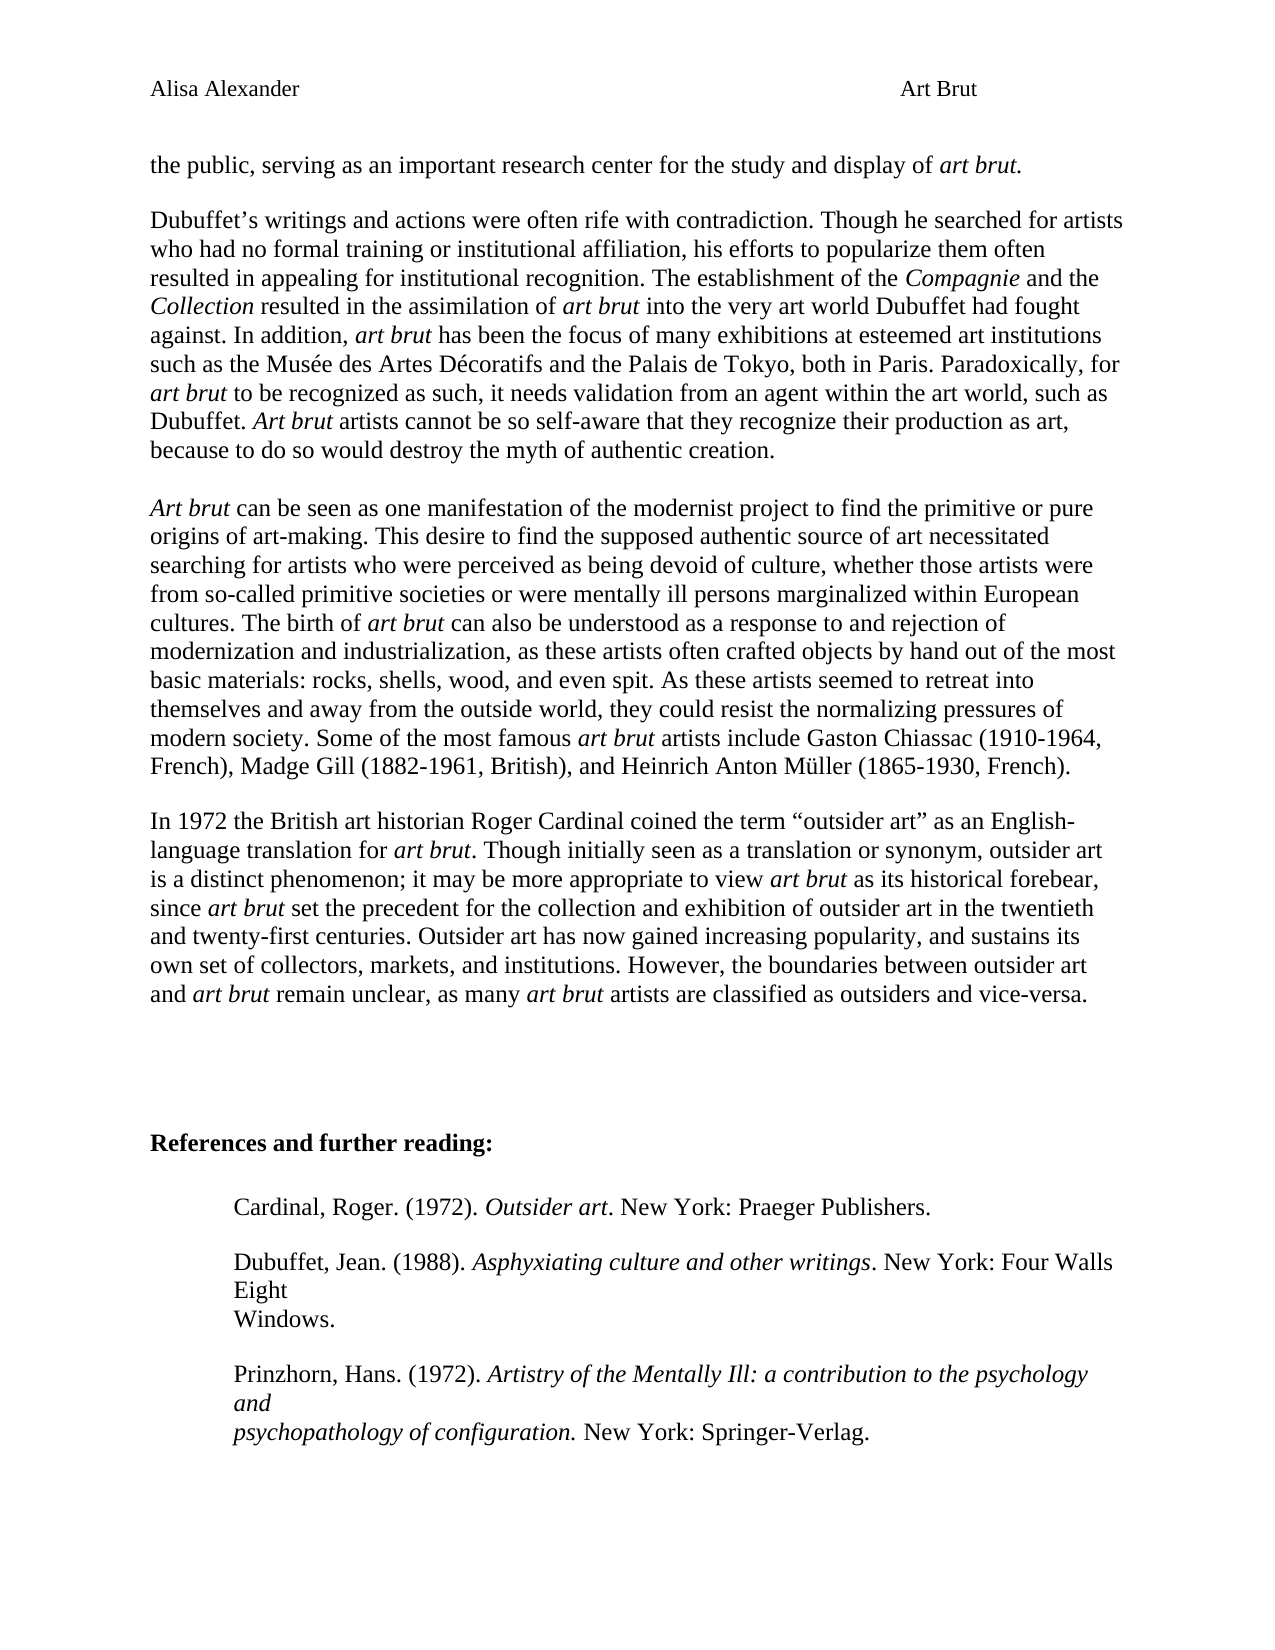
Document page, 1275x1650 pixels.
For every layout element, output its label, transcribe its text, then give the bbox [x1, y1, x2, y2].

text Cardinal, Roger. (1972). Outsider art. New York: Praeger Publishers. [233, 1192, 1125, 1221]
text In 1972 the British art historian Roger Cardinal coined the term “outsider art” as an English-language translation for art brut. Though initially seen as a translation or synonym, outsider art is a distinct phenomenon; it may be more appropriate to view art brut as its historical forebear, since art brut set the precedent for the collection and exhibition of outsider art in the twentieth and twenty-first centuries. Outsider art has now gained increasing popularity, and sustains its own set of collectors, markets, and institutions. However, the boundaries between outsider art and art brut remain unclear, as many art brut artists are classified as outsiders and vice-versa. [150, 806, 1125, 1008]
text Windows. [233, 1304, 1125, 1333]
text Prinzhorn, Hans. (1972). Artistry of the Mentally Ill: a contribution to the psychology and [233, 1359, 1125, 1417]
text Dubuffet’s writings and actions were often rife with contradiction. Though he searched for artists who had no formal training or institutional affiliation, his efforts to popularize them often resulted in appealing for institutional recognition. The establishment of the Compagnie and the Collection resulted in the assimilation of art brut into the very art world Dubuffet had fought against. In addition, art brut has been the focus of many exhibitions at esteemed art institutions such as the Musée des Artes Décoratifs and the Palais de Tokyo, both in Paris. Paradoxically, for art brut to be recognized as such, it needs validation from an agent within the art world, such as Dubuffet. Art brut artists cannot be so self-aware that they recognize their production as art, because to do so would destroy the myth of authentic creation. [150, 205, 1125, 464]
text psychopathology of configuration. New York: Springer-Verlag. [233, 1417, 1125, 1446]
text Dubuffet, Jean. (1988). Asphyxiating culture and other writings. New York: Four Walls Eight [233, 1247, 1125, 1304]
text Art brut can be seen as one manifestation of the modernist project to find the primitive or pure origins of art-making. This desire to find the supposed authentic source of art necessitated searching for artists who were perceived as being devoid of culture, whether those artists were from so-called primitive societies or were mentally ill persons marginalized within European cultures. The birth of art brut can also be understood as a response to and rejection of modernization and industrialization, as these artists often crafted objects by hand out of the most basic materials: rocks, shells, wood, and even spit. As these artists seemed to retreat into themselves and away from the outside world, they could resist the normalizing pressures of modern society. Some of the most famous art brut artists include Gaston Chiassac (1910-1964, French), Madge Gill (1882-1961, British), and Heinrich Anton Müller (1865-1930, French). [150, 493, 1125, 780]
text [150, 150, 1125, 179]
text References and further reading: [150, 1128, 1125, 1157]
